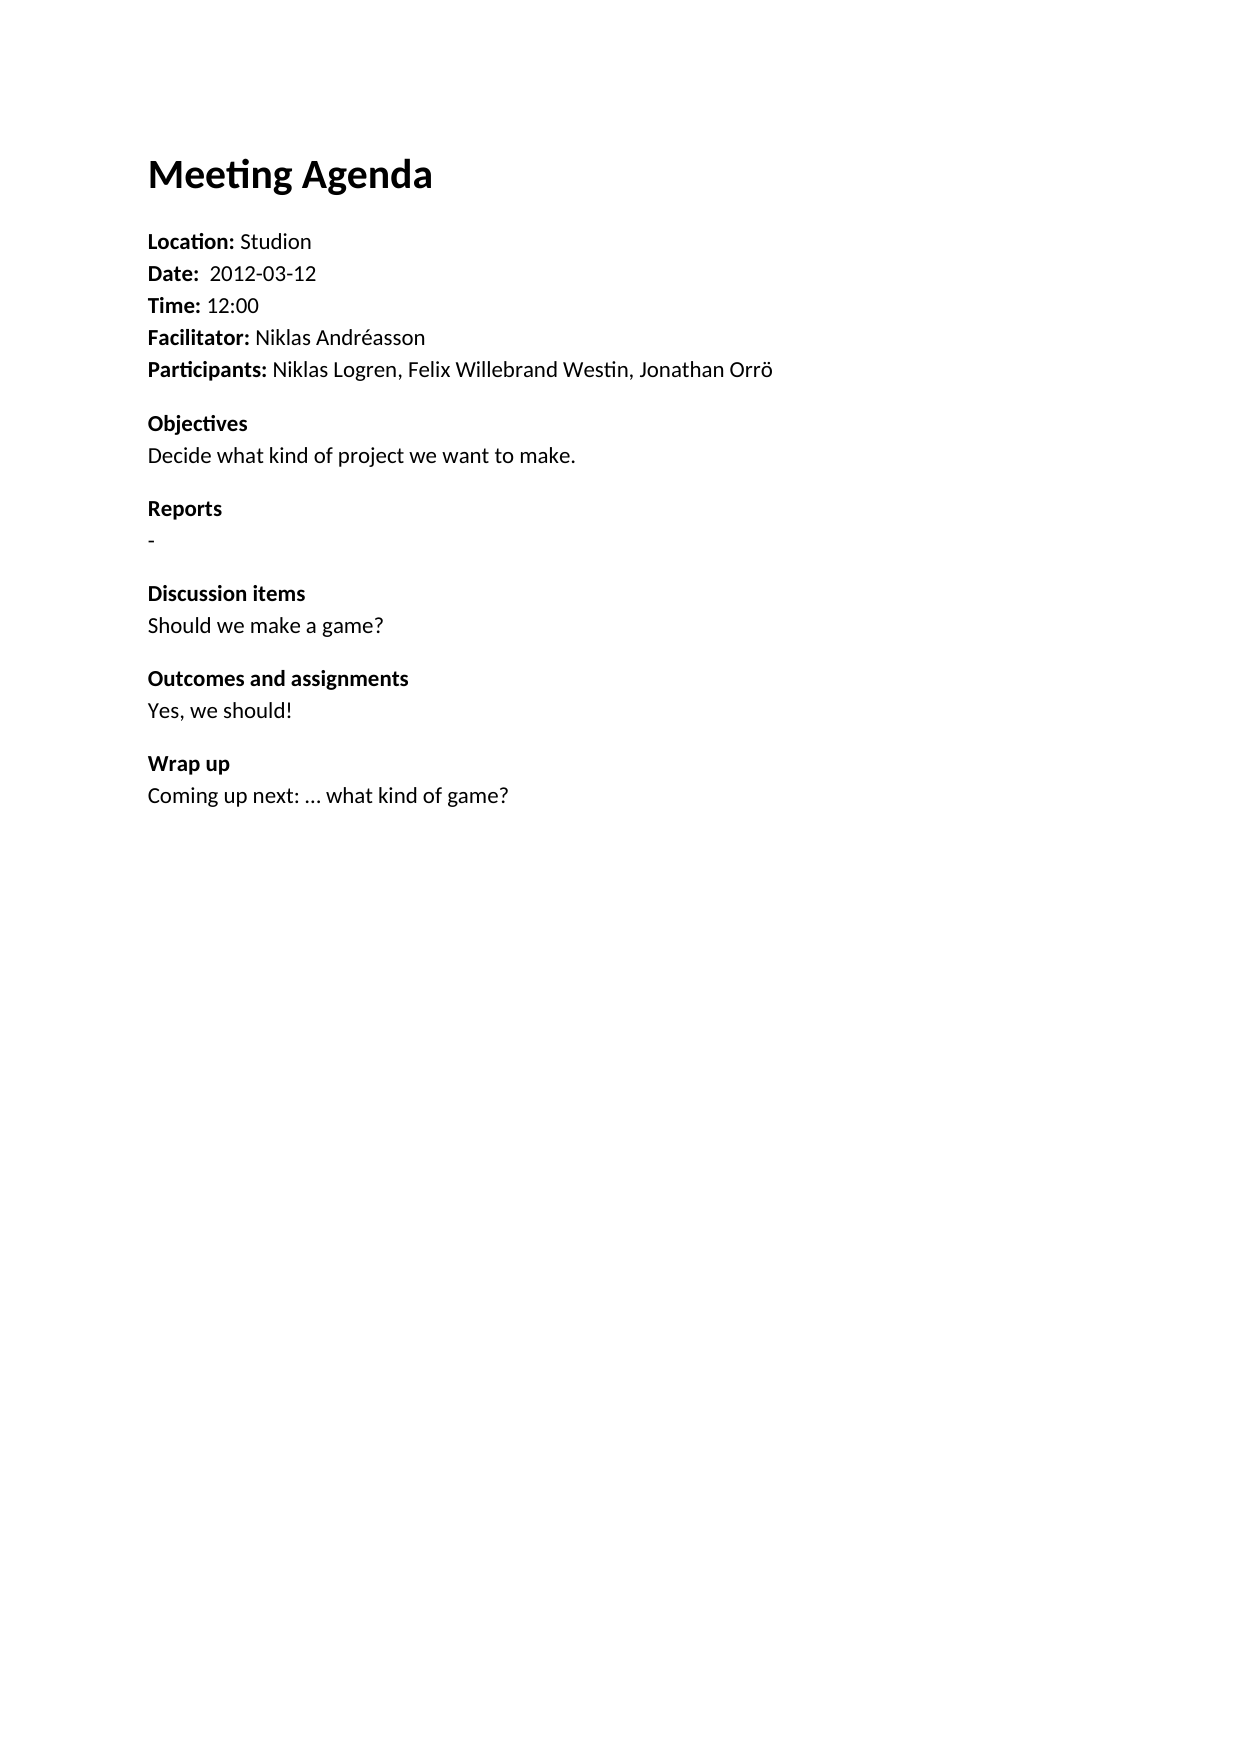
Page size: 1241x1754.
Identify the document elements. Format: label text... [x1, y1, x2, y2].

text Outcomes and assignments Yes, we should! [148, 664, 1093, 724]
text Meeting Agenda [148, 148, 1093, 198]
text Objectives Decide what kind of project we want to make. [148, 409, 1093, 469]
text Wrap up Coming up next: … what kind of game? [148, 749, 1093, 810]
text Discussion items Should we make a game? [148, 579, 1093, 639]
text Location: Studion Date: 2012-03-12 Time: 12:00 Facilitator: Niklas Andréasson Participants: Niklas Logren, Felix Willebrand Westin, Jonathan Orrö [148, 227, 1093, 384]
text Reports - [148, 494, 1093, 554]
